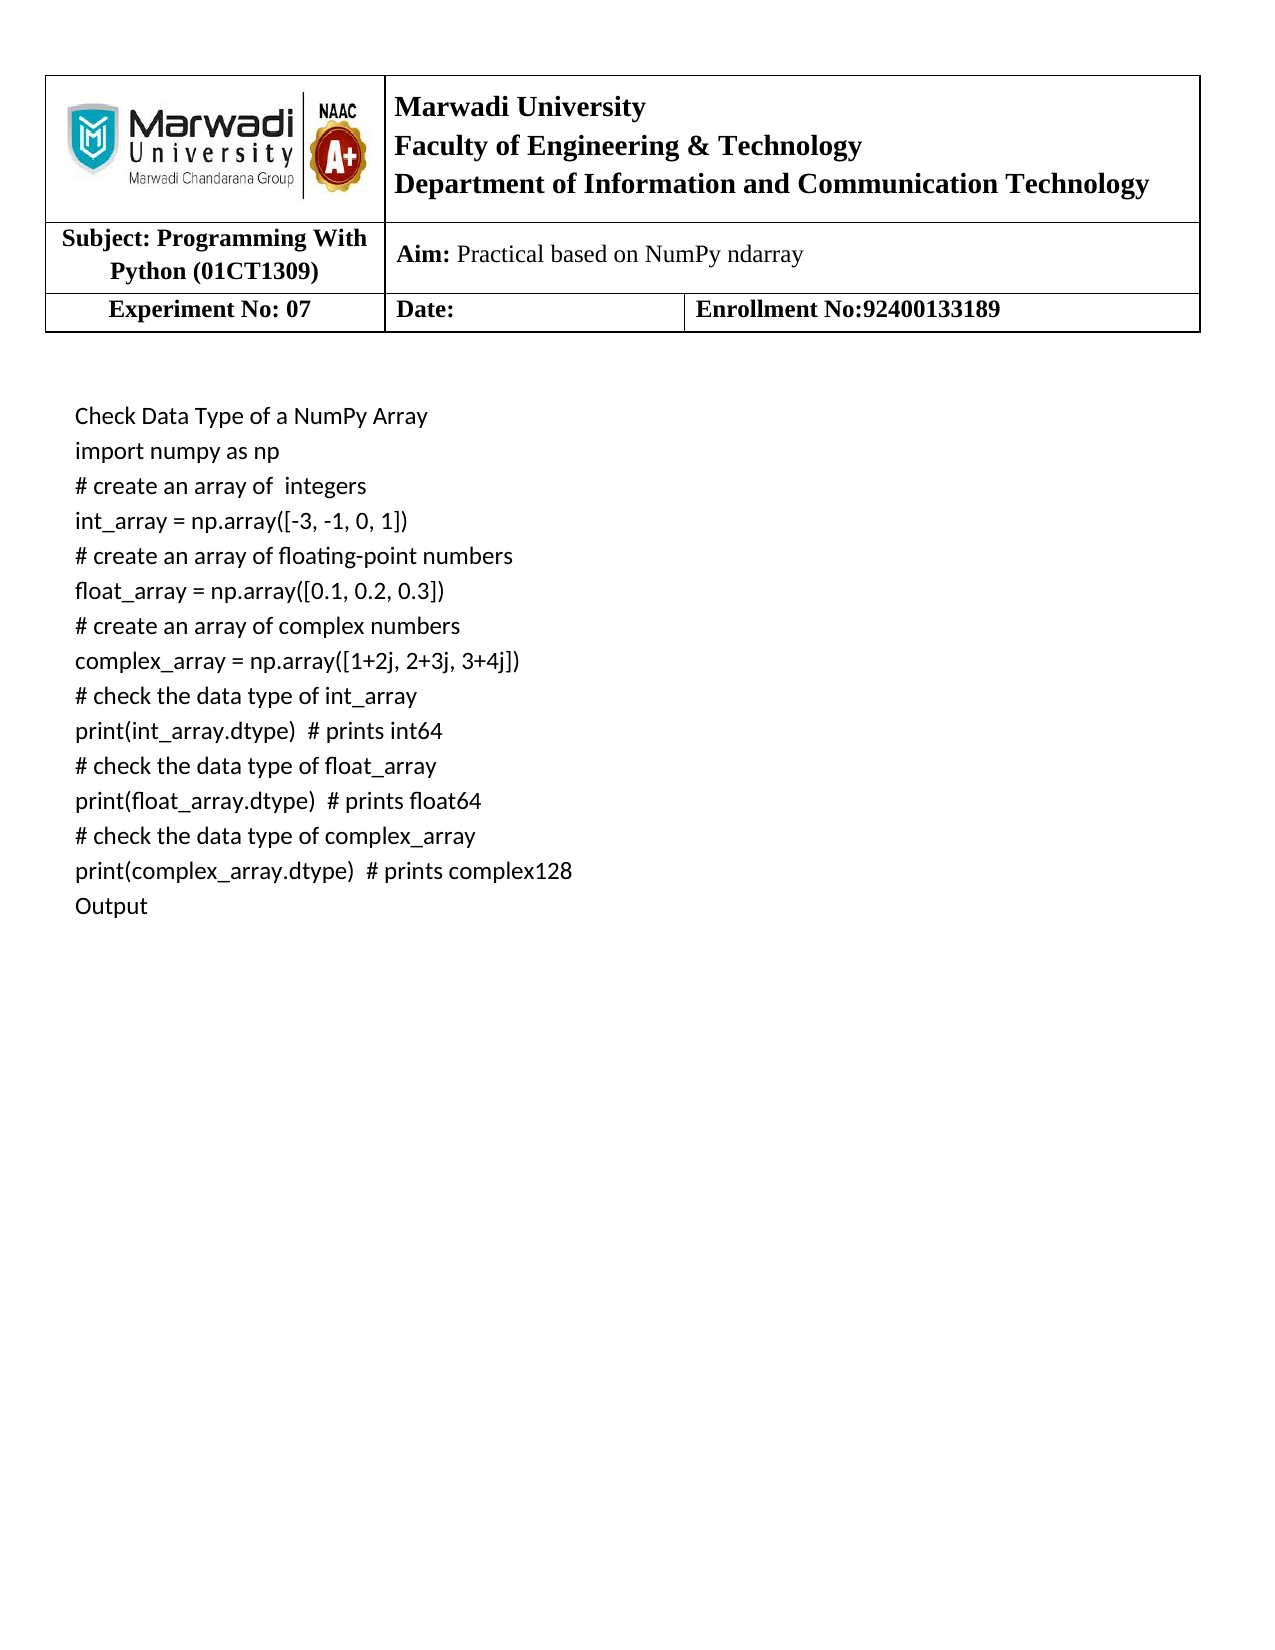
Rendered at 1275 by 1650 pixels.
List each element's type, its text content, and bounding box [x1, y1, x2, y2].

text # check the data type of float_array [75, 750, 1200, 781]
text print(float_array.dtype) # prints float64 [75, 785, 1200, 816]
picture [58, 80, 374, 213]
text import numpy as np [75, 435, 1200, 466]
text Output [75, 890, 1200, 921]
text # create an array of integers [75, 470, 1200, 501]
text complex_array = np.array([1+2j, 2+3j, 3+4j]) [75, 645, 1200, 676]
text print(int_array.dtype) # prints int64 [75, 715, 1200, 746]
text print(complex_array.dtype) # prints complex128 [75, 855, 1200, 886]
text int_array = np.array([-3, -1, 0, 1]) [75, 505, 1200, 536]
text # check the data type of complex_array [75, 820, 1200, 851]
text # check the data type of int_array [75, 680, 1200, 711]
text float_array = np.array([0.1, 0.2, 0.3]) [75, 575, 1200, 606]
text # create an array of complex numbers [75, 610, 1200, 641]
text Check Data Type of a NumPy Array [75, 400, 1200, 431]
text # create an array of floating-point numbers [75, 540, 1200, 571]
